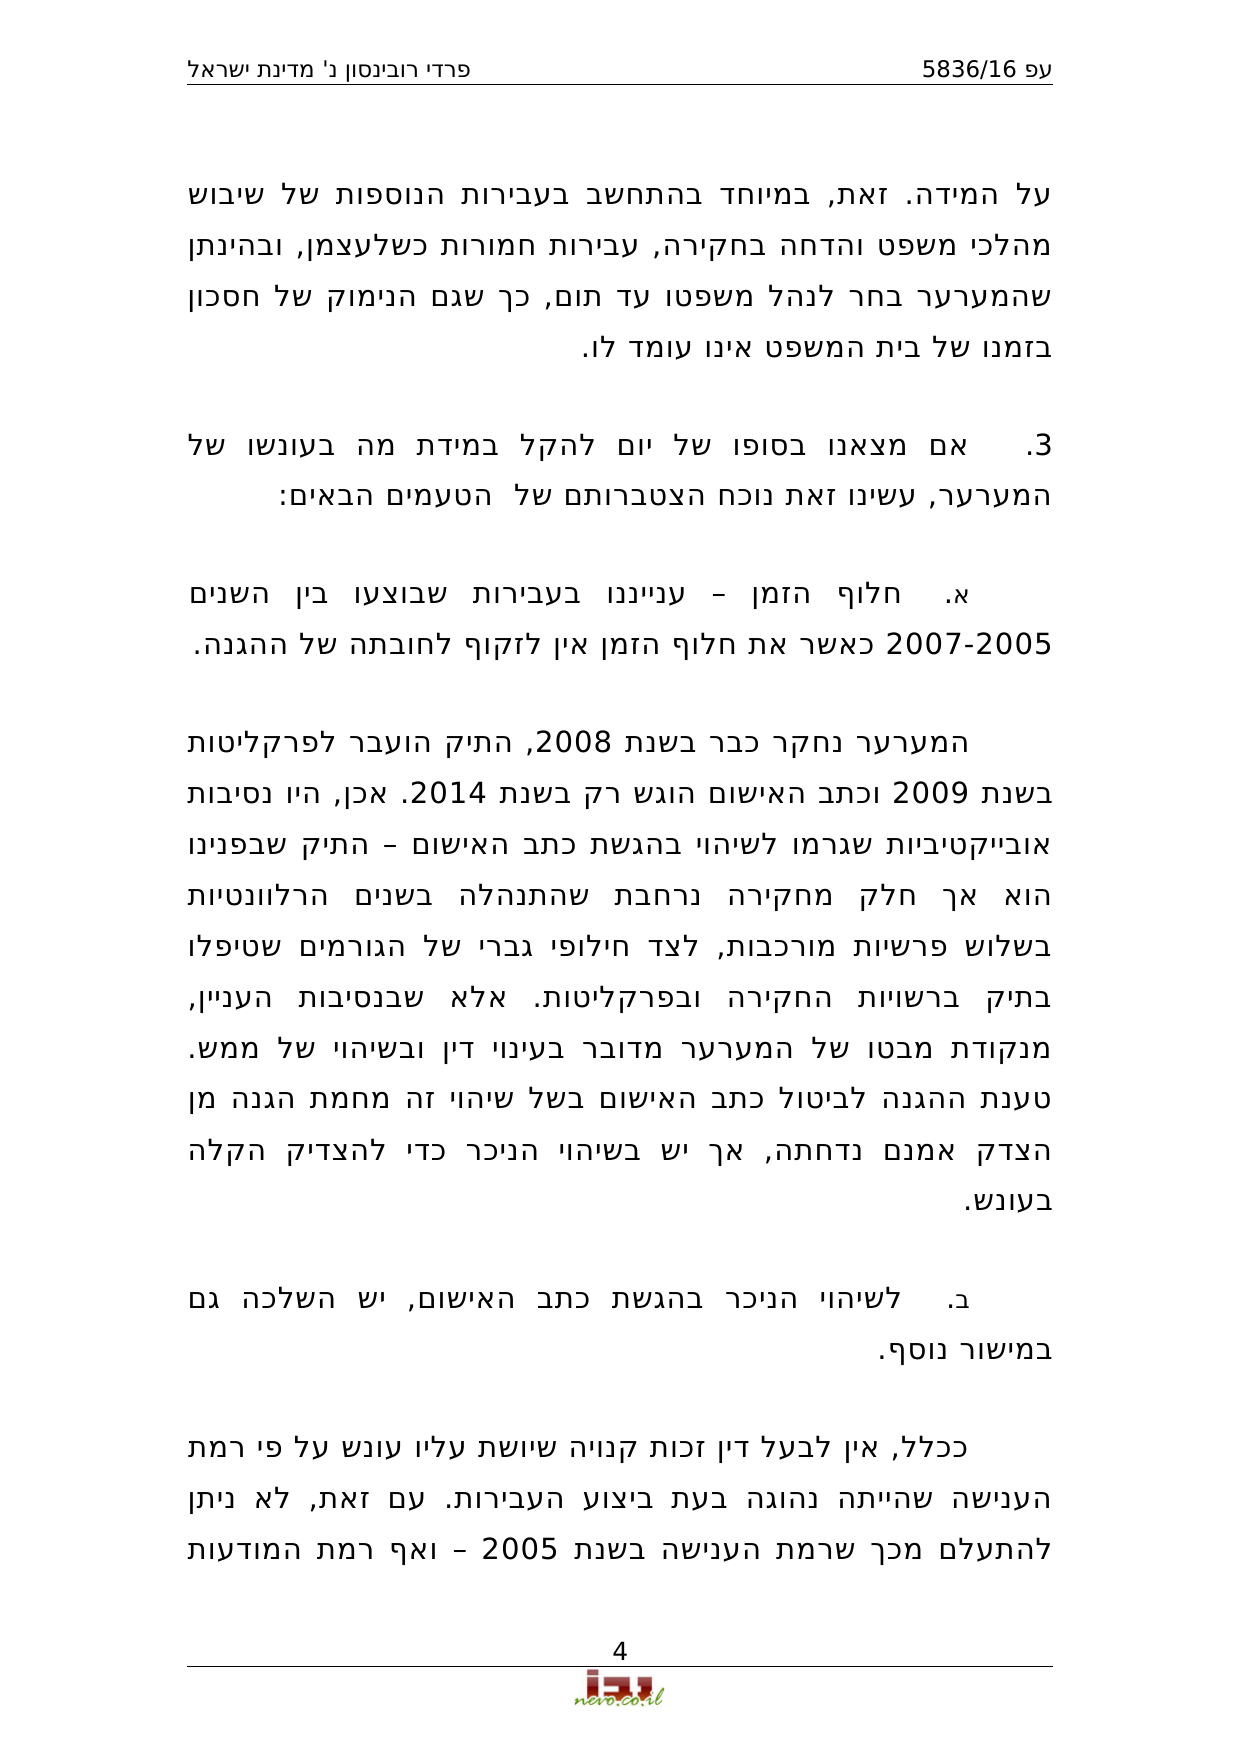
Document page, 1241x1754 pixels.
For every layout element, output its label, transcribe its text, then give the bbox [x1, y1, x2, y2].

text 3. אם מצאנו בסופו של יום להקל במידת מה בעונשו של המערער, עשינו זאת נוכח הצטברותם של הטעמים הבאים: [187, 428, 1053, 513]
text ב. לשיהוי הניכר בהגשת כתב האישום, יש השלכה גם במישור נוסף. [187, 1282, 1053, 1366]
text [187, 1430, 1053, 1566]
picture [574, 1669, 666, 1707]
text המערער נחקר כבר בשנת 2008, התיק הועבר לפרקליטות בשנת 2009 וכתב האישום הוגש רק בשנת 2014. אכן, היו נסיבות אובייקטיביות שגרמו לשיהוי בהגשת כתב האישום – התיק שבפנינו הוא אך חלק מחקירה נרחבת שהתנהלה בשנים הרלוונטיות בשלוש פרשיות מורכבות, לצד חילופי גברי של הגורמים שטיפלו בתיק ברשויות החקירה ובפרקליטות. אלא שבנסיבות העניין, מנקודת מבטו של המערער מדובר בעינוי דין ובשיהוי של ממש. טענת ההגנה לביטול כתב האישום בשל שיהוי זה מחמת הגנה מן הצדק אמנם נדחתה, אך יש בשיהוי הניכר כדי להצדיק הקלה בעונש. [187, 725, 1053, 1218]
text א. חלוף הזמן – ענייננו בעבירות שבוצעו בין השנים 2007-2005 כאשר את חלוף הזמן אין לזקוף לחובתה של ההגנה. [187, 577, 1053, 661]
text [187, 177, 1053, 364]
